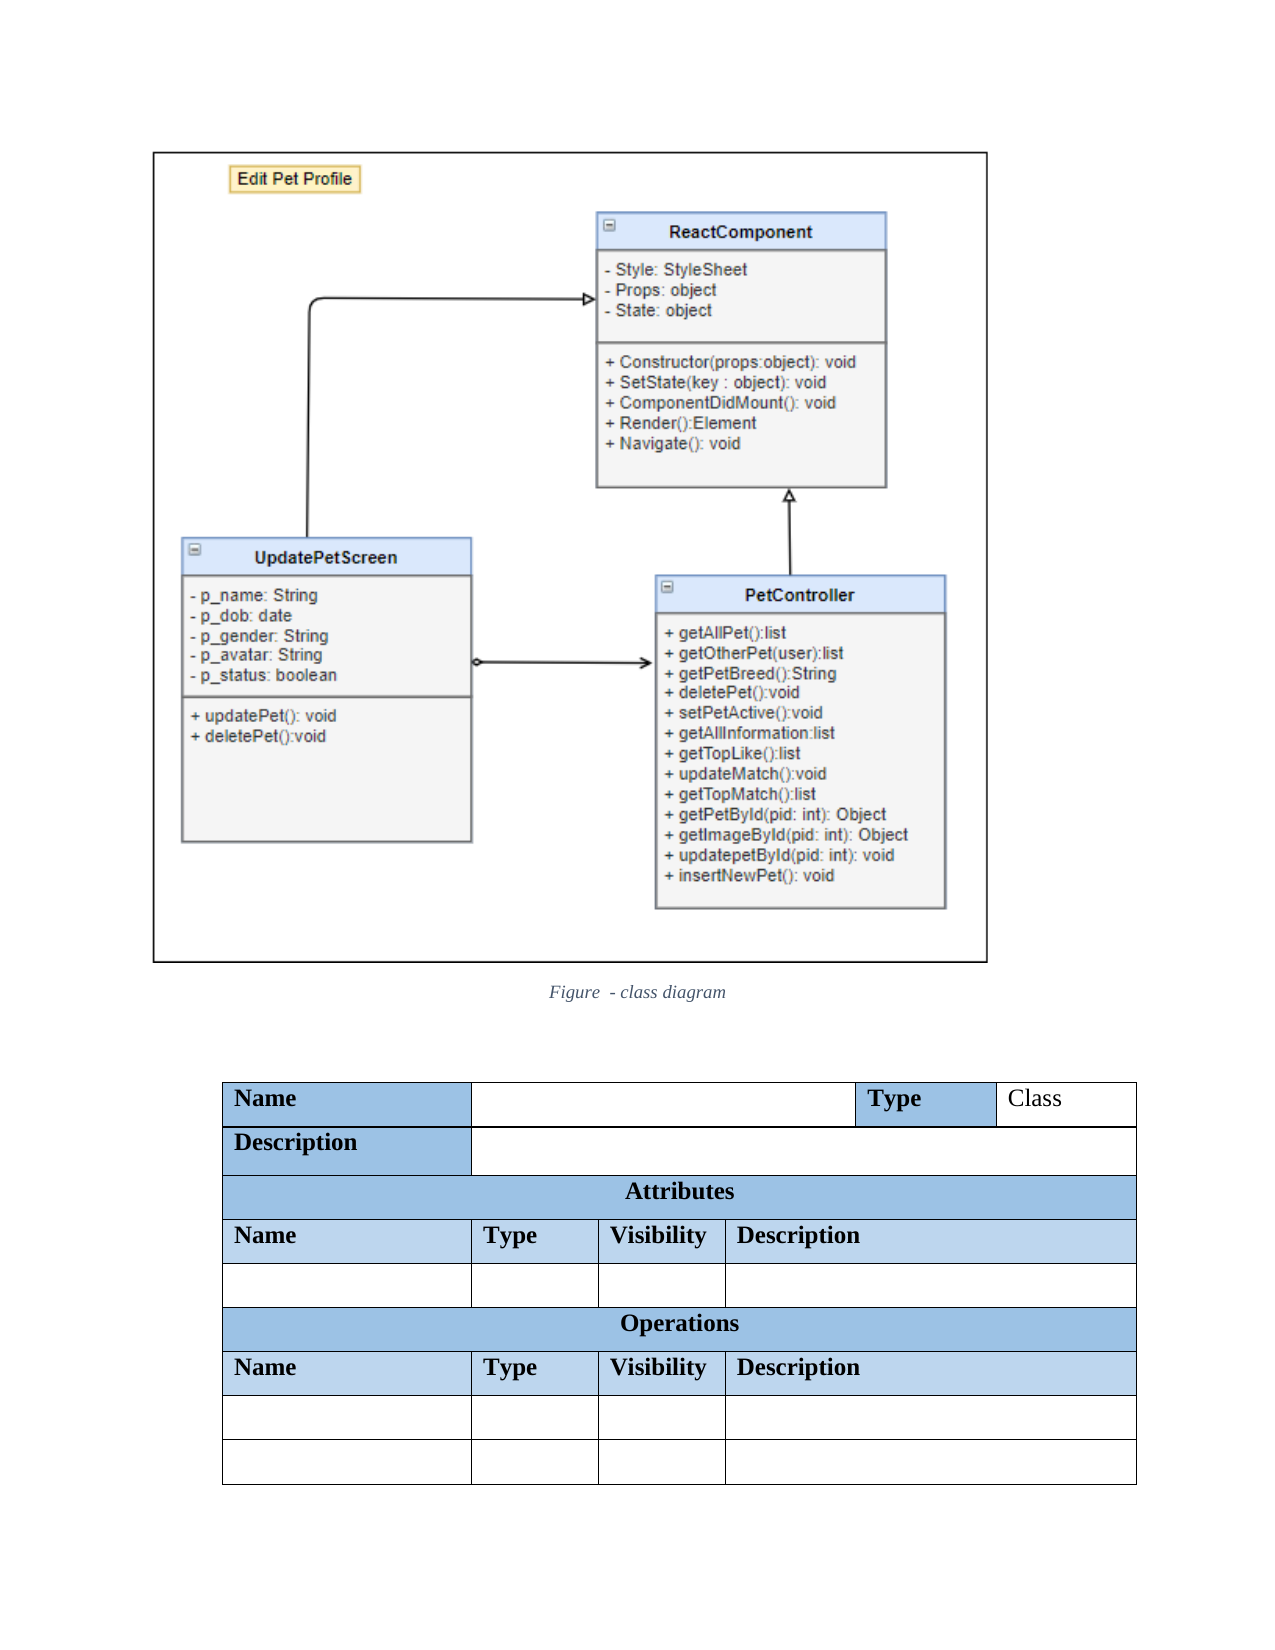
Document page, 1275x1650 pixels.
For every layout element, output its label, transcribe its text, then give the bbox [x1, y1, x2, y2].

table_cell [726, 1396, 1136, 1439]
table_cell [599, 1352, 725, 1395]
picture [150, 150, 988, 963]
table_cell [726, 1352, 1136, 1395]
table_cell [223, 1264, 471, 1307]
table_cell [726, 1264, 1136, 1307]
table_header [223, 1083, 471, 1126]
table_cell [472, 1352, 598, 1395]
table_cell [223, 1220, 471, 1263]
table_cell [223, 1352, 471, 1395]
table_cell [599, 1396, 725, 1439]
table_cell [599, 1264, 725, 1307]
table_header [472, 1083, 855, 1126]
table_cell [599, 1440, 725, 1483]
text Figure - class diagram [150, 981, 1125, 1003]
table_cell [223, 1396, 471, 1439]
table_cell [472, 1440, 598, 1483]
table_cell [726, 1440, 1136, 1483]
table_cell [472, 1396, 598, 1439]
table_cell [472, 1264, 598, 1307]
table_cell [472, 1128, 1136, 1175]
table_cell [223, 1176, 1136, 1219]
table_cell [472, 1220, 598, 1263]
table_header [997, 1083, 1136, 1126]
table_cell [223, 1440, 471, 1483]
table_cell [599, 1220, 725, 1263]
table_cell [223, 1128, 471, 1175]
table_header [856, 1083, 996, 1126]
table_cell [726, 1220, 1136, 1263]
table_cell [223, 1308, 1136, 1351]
